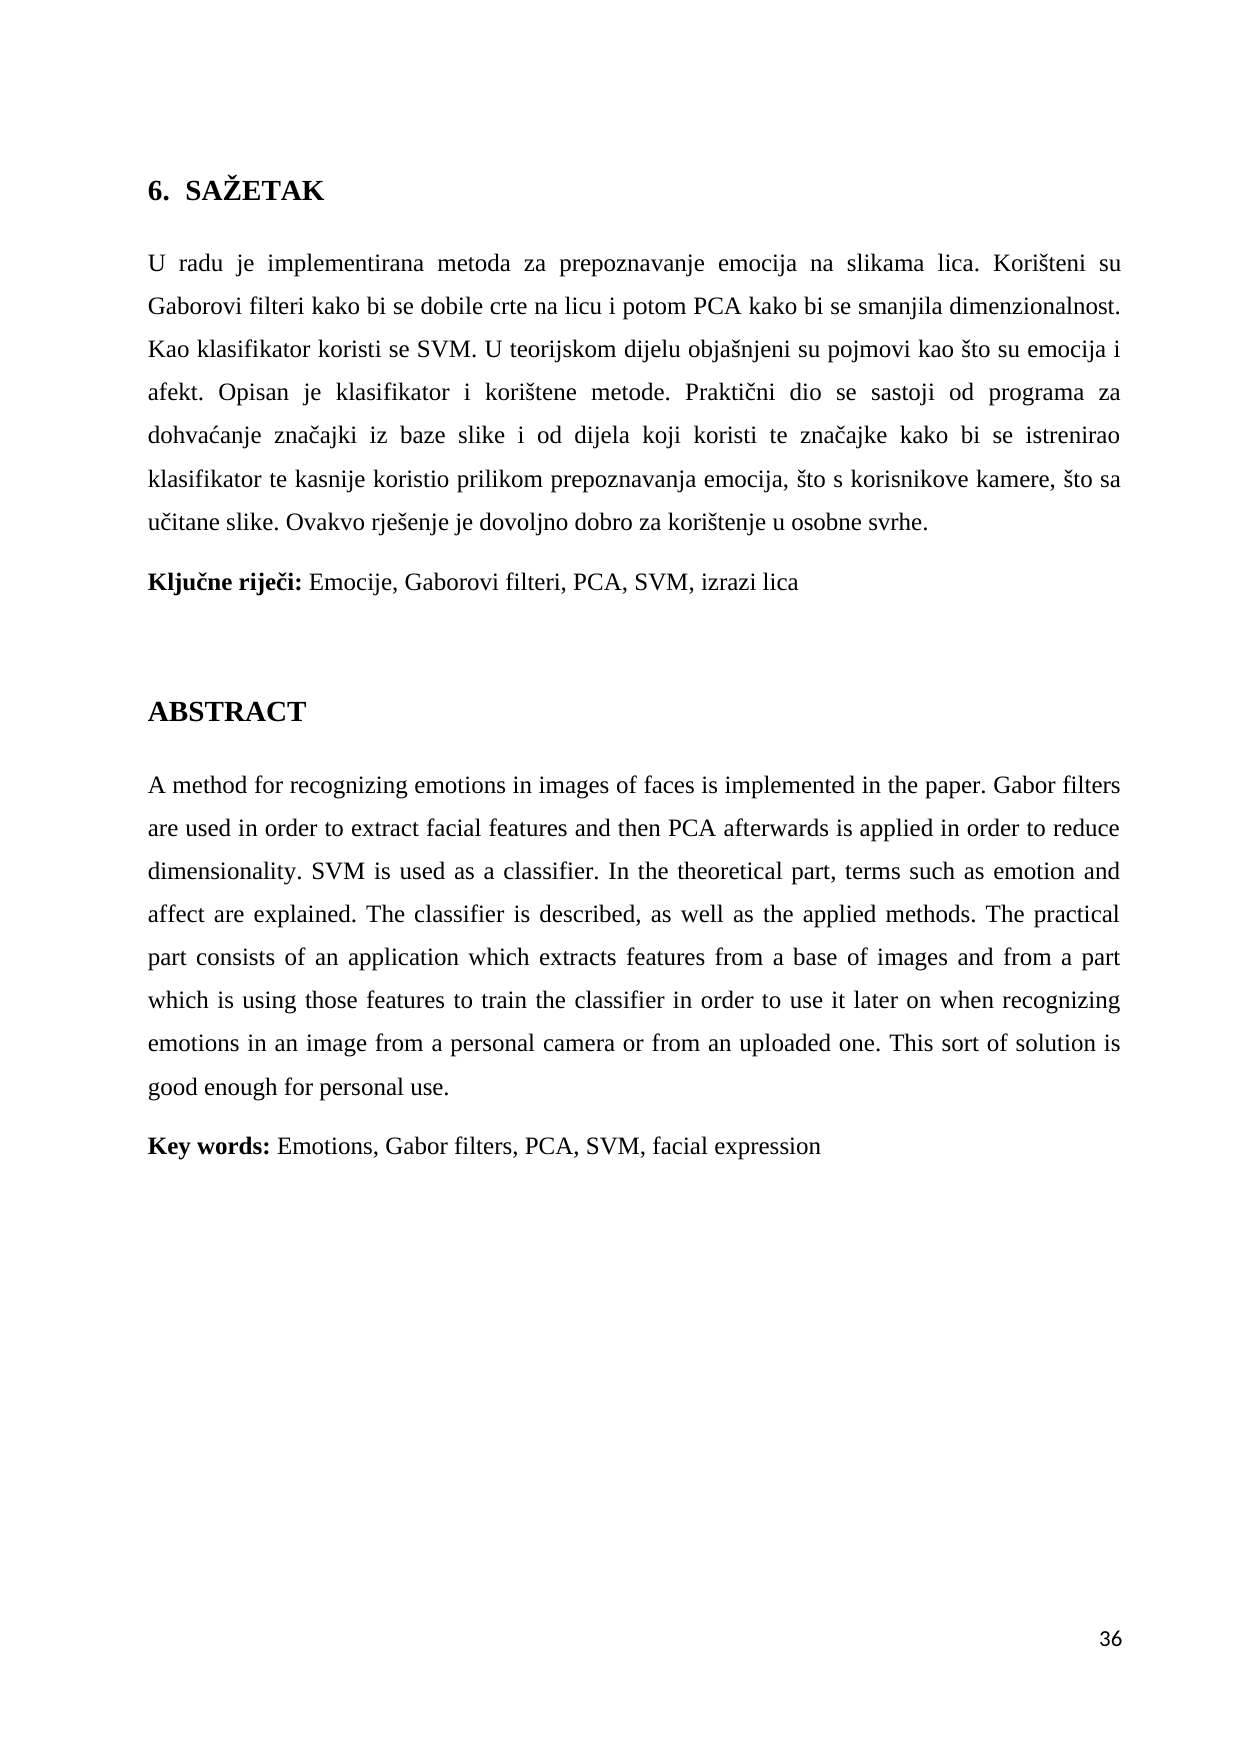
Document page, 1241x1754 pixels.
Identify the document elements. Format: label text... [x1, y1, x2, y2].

text A method for recognizing emotions in images of faces is implemented in the paper. Gabor filters are used in order to extract facial features and then PCA afterwards is applied in order to reduce dimensionality. SVM is used as a classifier. In the theoretical part, terms such as emotion and affect are explained. The classifier is described, as well as the applied methods. The practical part consists of an application which extracts features from a base of images and from a part which is using those features to train the classifier in order to use it later on when recognizing emotions in an image from a personal camera or from an uploaded one. This sort of solution is good enough for personal use. [148, 770, 1122, 1100]
text Key words: Emotions, Gabor filters, PCA, SVM, facial expression [148, 1131, 1122, 1160]
text ABSTRACT [148, 694, 1122, 728]
text Ključne riječi: Emocije, Gaborovi filteri, PCA, SVM, izrazi lica [148, 567, 1122, 595]
text SAŽETAK [148, 173, 1122, 206]
text U radu je implementirana metoda za prepoznavanje emocija na slikama lica. Korišteni su Gaborovi filteri kako bi se dobile crte na licu i potom PCA kako bi se smanjila dimenzionalnost. Kao klasifikator koristi se SVM. U teorijskom dijelu objašnjeni su pojmovi kao što su emocija i afekt. Opisan je klasifikator i korištene metode. Praktični dio se sastoji od programa za dohvaćanje značajki iz baze slike i od dijela koji koristi te značajke kako bi se istrenirao klasifikator te kasnije koristio prilikom prepoznavanja emocija, što s korisnikove kamere, što sa učitane slike. Ovakvo rješenje je dovoljno dobro za korištenje u osobne svrhe. [148, 248, 1122, 536]
